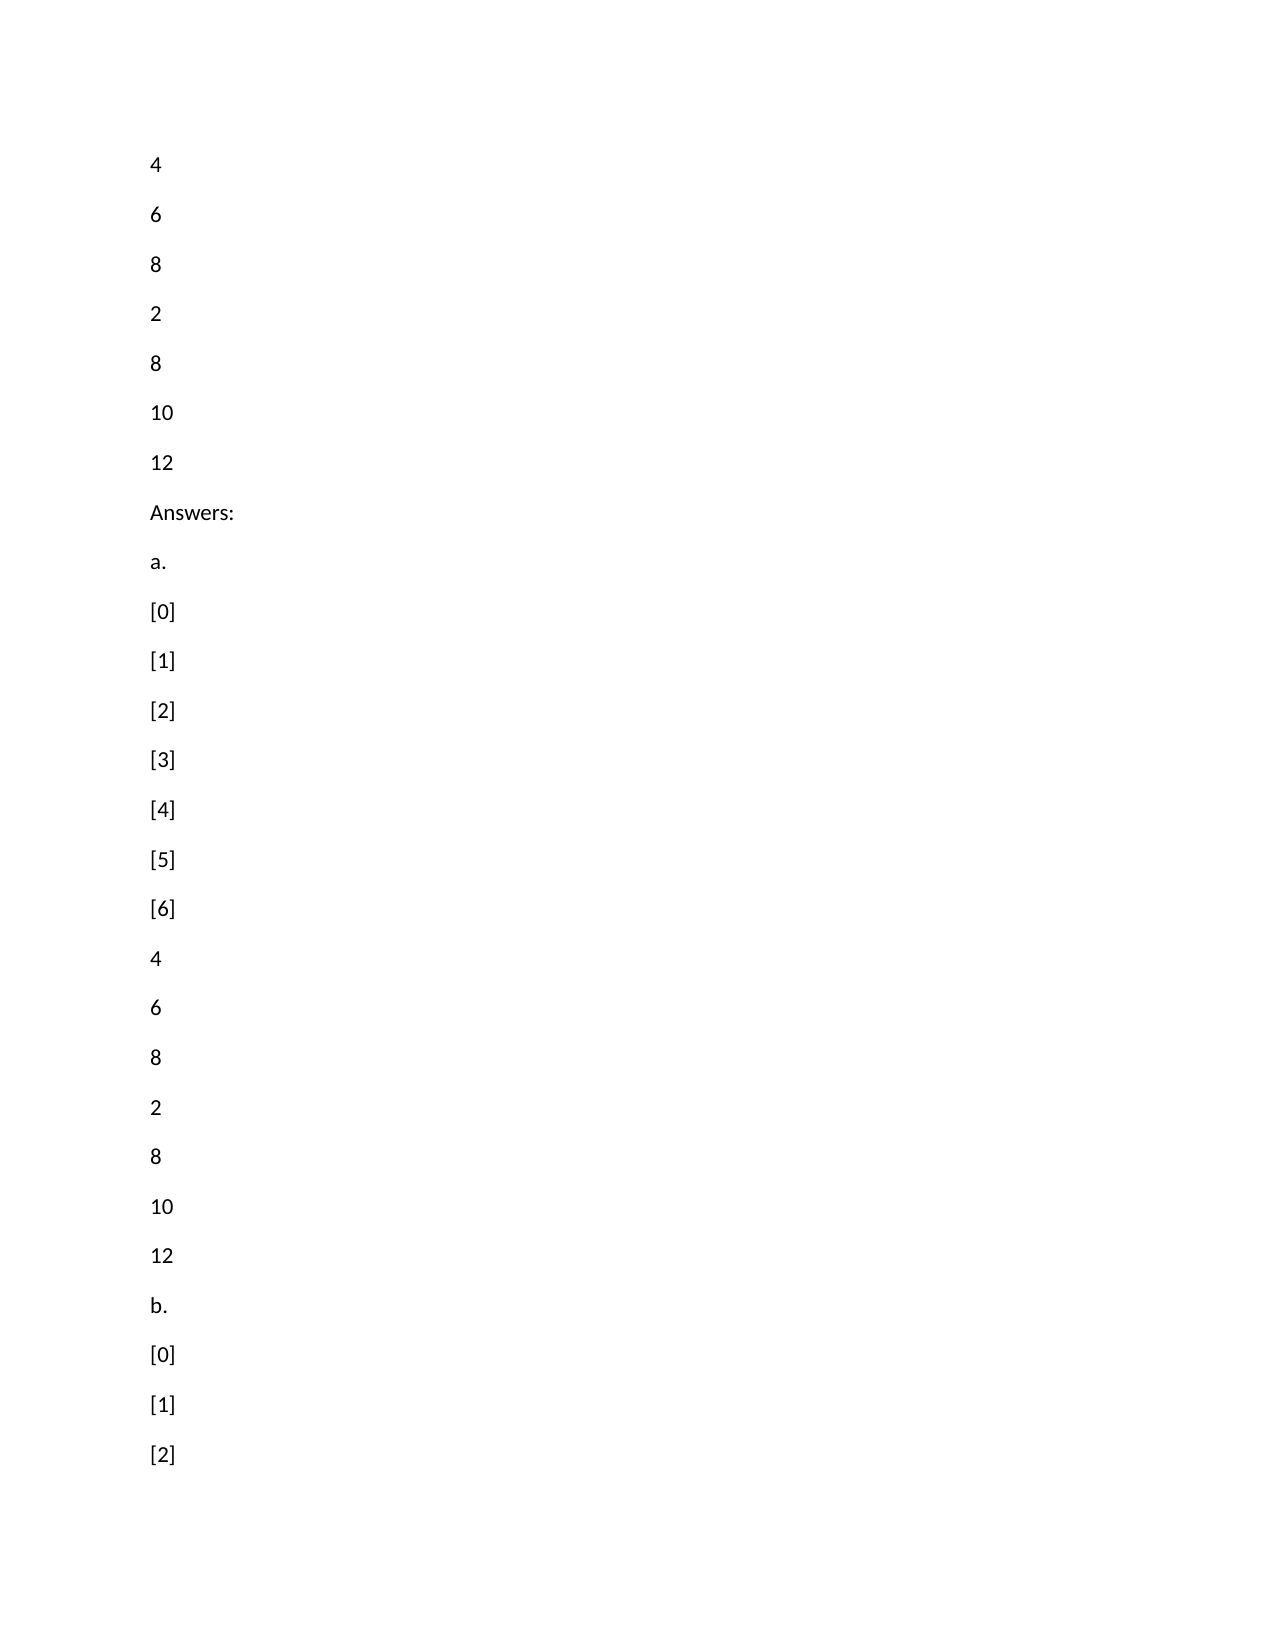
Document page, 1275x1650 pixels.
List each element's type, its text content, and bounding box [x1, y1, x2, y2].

text 12 [150, 1241, 1125, 1269]
text [6] [150, 894, 1125, 922]
text 2 [150, 299, 1125, 327]
text 6 [150, 993, 1125, 1022]
text 8 [150, 348, 1125, 377]
text 8 [150, 1142, 1125, 1170]
text [2] [150, 1439, 1125, 1468]
text 8 [150, 1042, 1125, 1071]
text b. [150, 1290, 1125, 1319]
text [1] [150, 1389, 1125, 1418]
text Answers: [150, 497, 1125, 526]
text [0] [150, 596, 1125, 625]
text [4] [150, 794, 1125, 823]
text 10 [150, 1191, 1125, 1220]
text 4 [150, 150, 1125, 179]
text 2 [150, 1092, 1125, 1121]
text 8 [150, 249, 1125, 278]
text a. [150, 547, 1125, 575]
text [5] [150, 844, 1125, 873]
text [3] [150, 745, 1125, 774]
text 10 [150, 398, 1125, 427]
text 12 [150, 447, 1125, 476]
text [2] [150, 695, 1125, 724]
text 6 [150, 199, 1125, 228]
text [1] [150, 646, 1125, 674]
text 4 [150, 943, 1125, 972]
text [0] [150, 1340, 1125, 1369]
